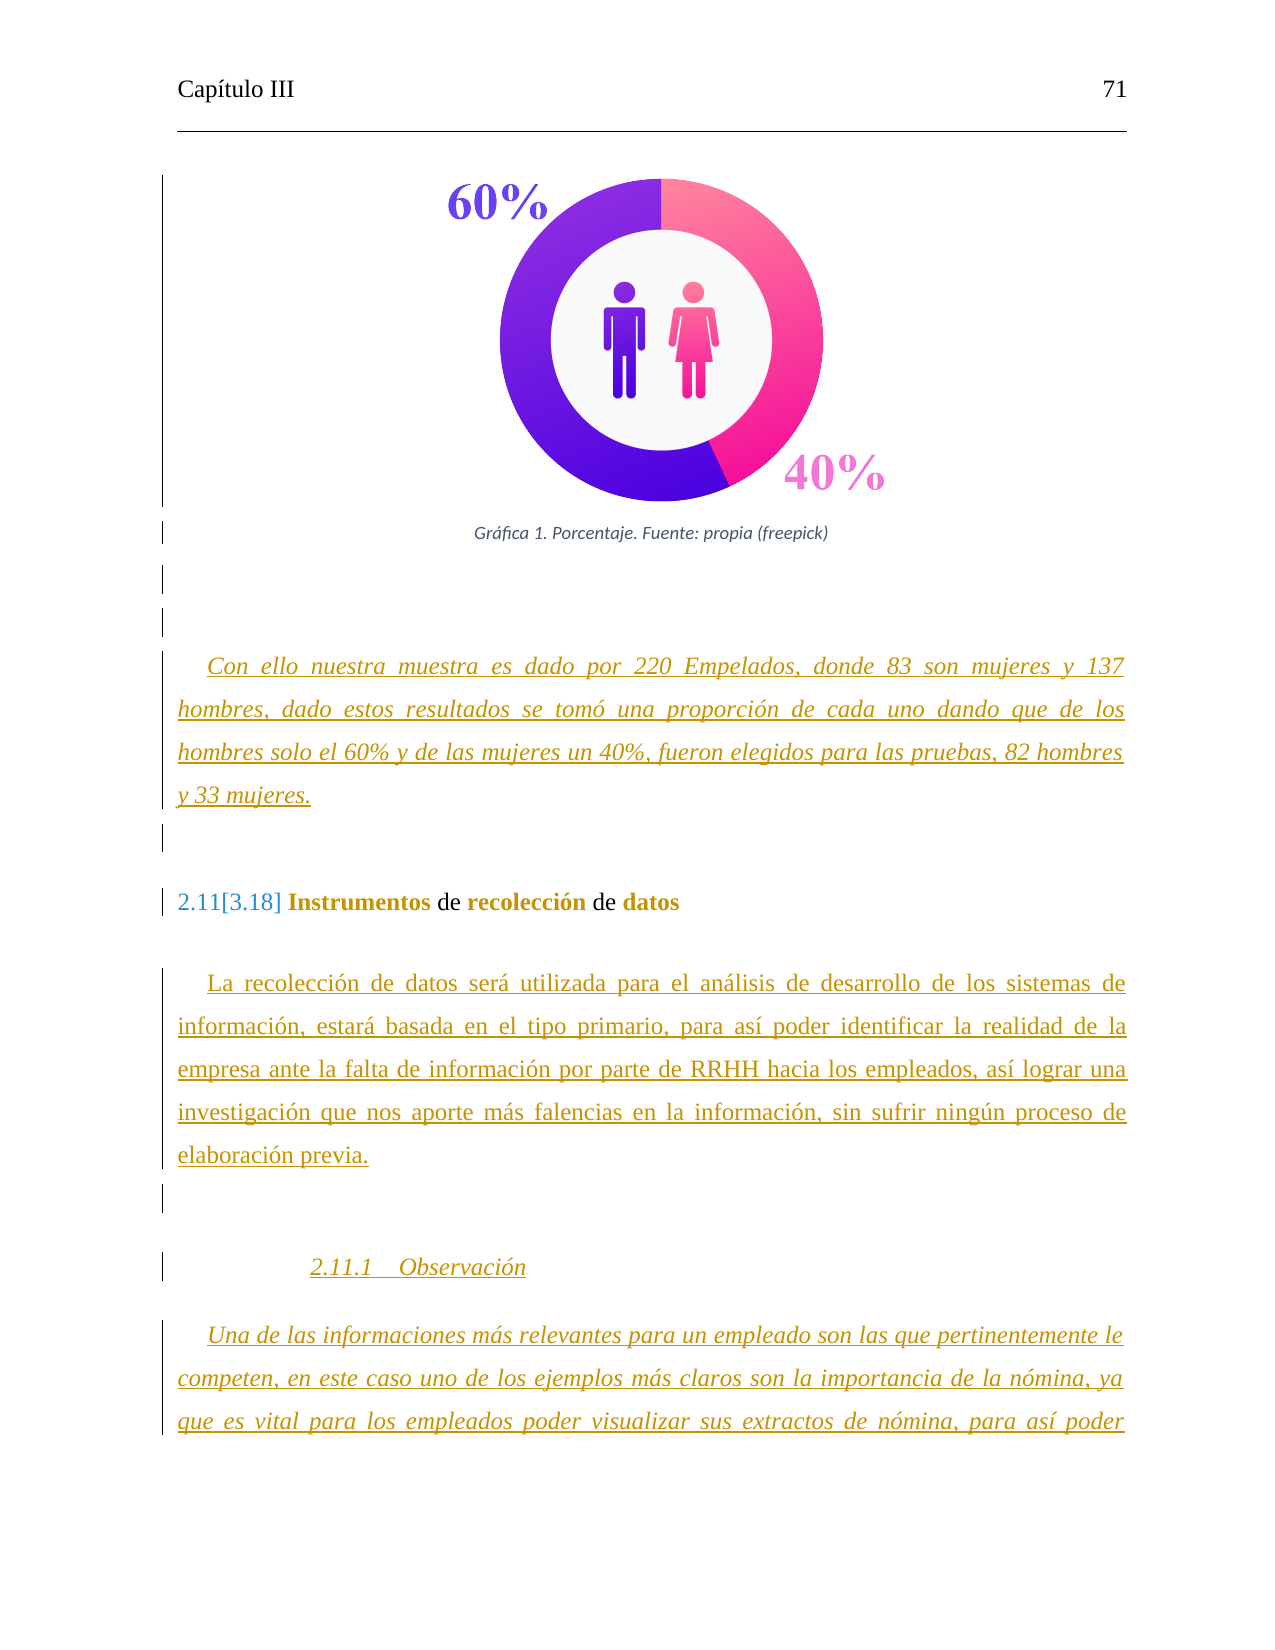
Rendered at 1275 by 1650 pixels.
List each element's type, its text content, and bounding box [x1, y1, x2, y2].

picture [446, 175, 888, 507]
text Gráfica 1. Porcentaje. Fuente: propia (freepick) [177, 521, 1127, 544]
subtitle Instrumentos de recolección de datos [177, 887, 1127, 916]
